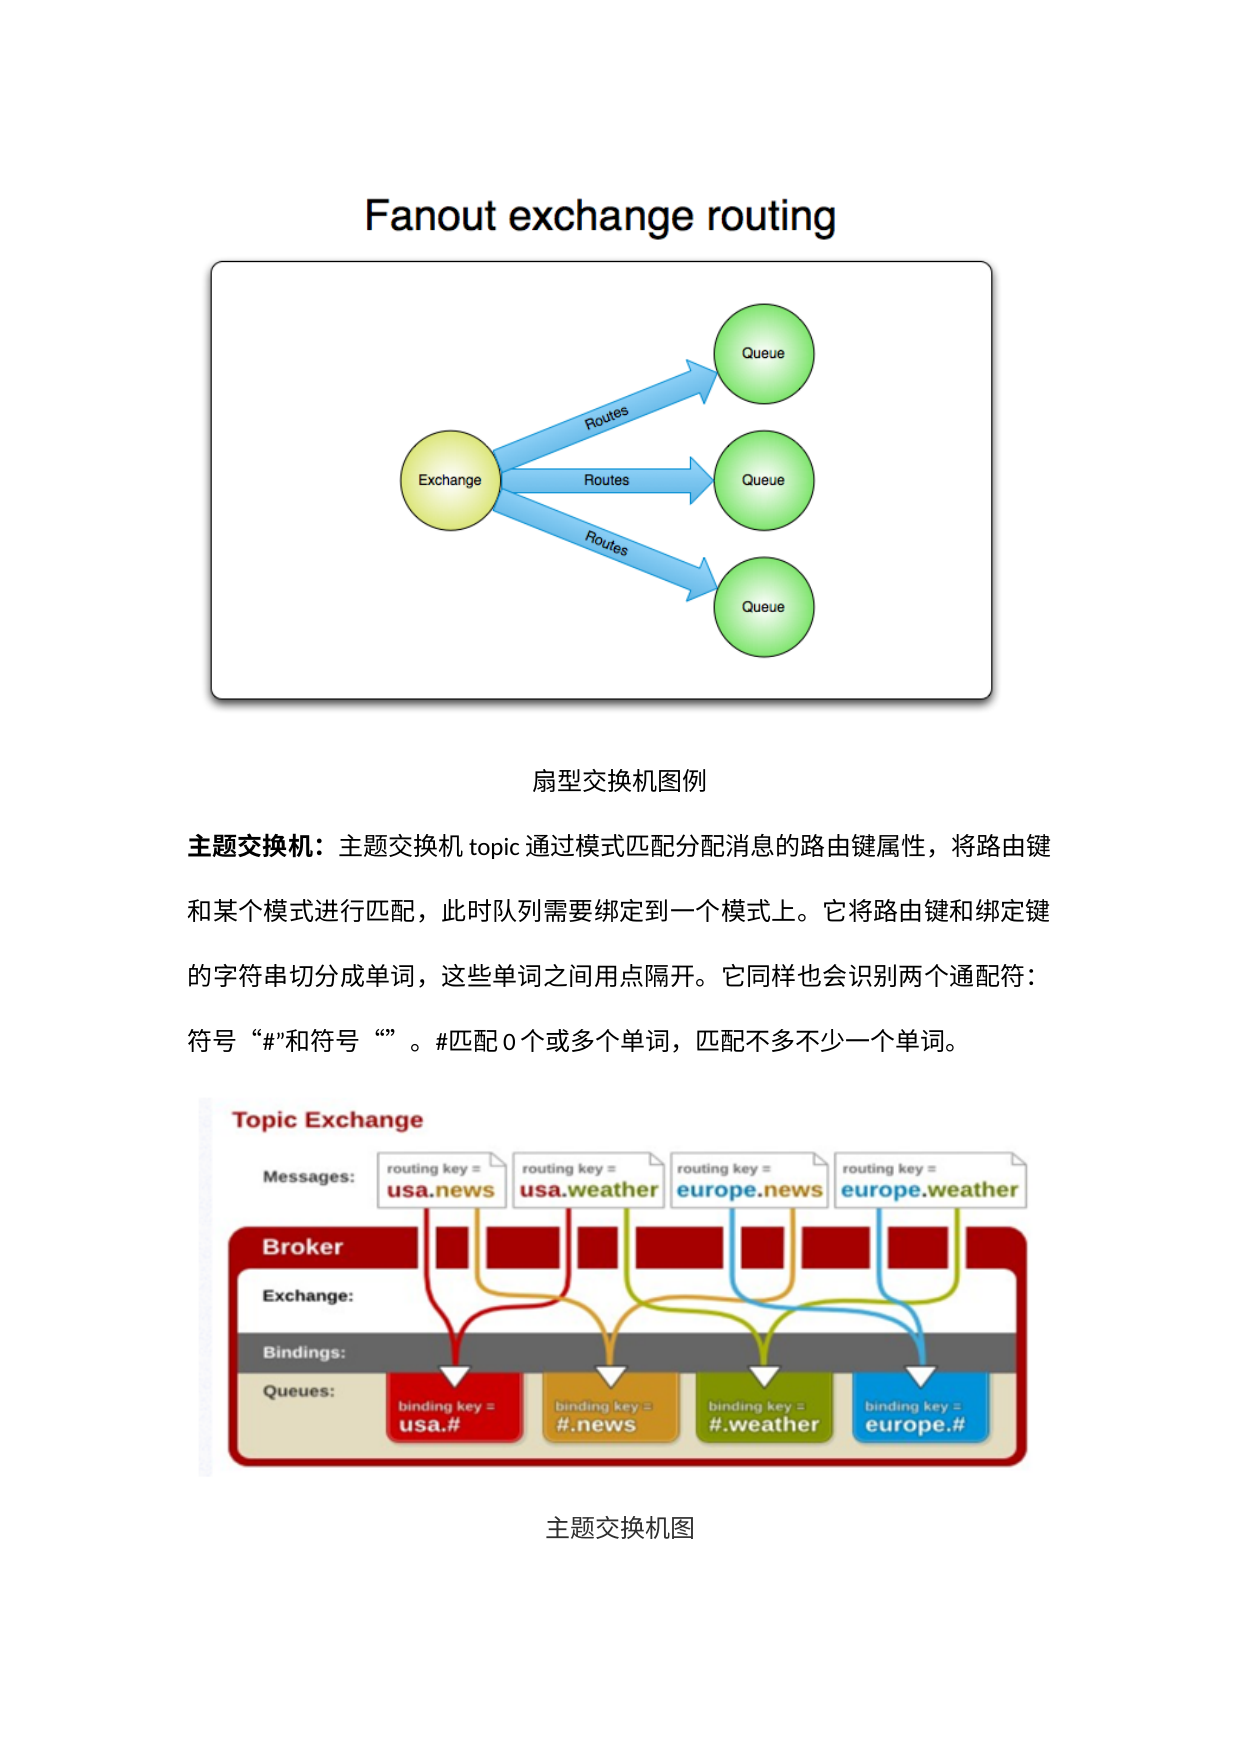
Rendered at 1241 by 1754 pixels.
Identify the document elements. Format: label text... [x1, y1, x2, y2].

text 主题交换机：主题交换机topic通过模式匹配分配消息的路由键属性，将路由键和某个模式进行匹配，此时队列需要绑定到一个模式上。它将路由键和绑定键的字符串切分成单词，这些单词之间用点隔开。它同样也会识别两个通配符：符号“#”和符号“”。#匹配0个或多个单词，匹配不多不少一个单词。 [187, 812, 1053, 1072]
text 主题交换机图 [187, 1072, 1053, 1559]
picture [187, 178, 1012, 723]
